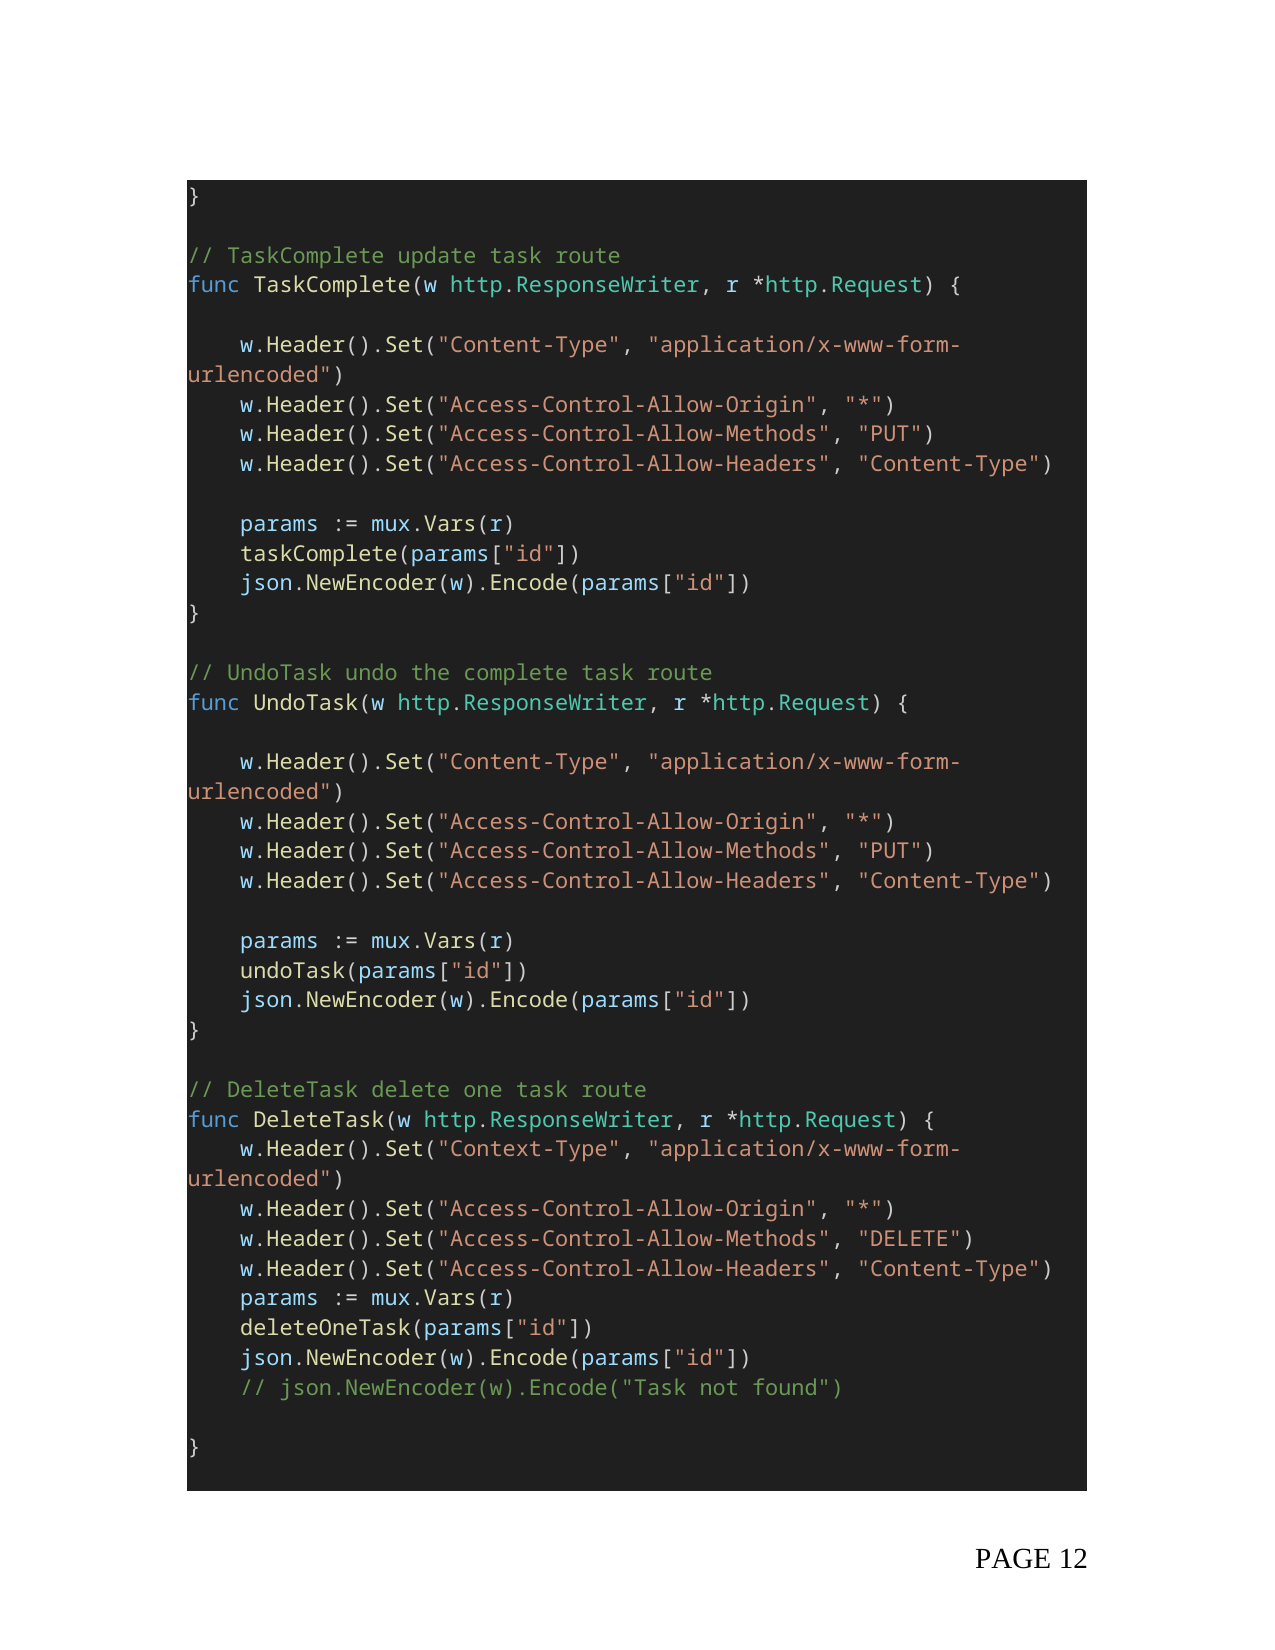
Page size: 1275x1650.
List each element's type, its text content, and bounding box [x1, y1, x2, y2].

text params := mux.Vars(r) [187, 925, 1087, 954]
text // json.NewEncoder(w).Encode("Task not found") [187, 1372, 1087, 1401]
text taskComplete(params["id"]) [187, 537, 1087, 567]
text } [187, 1431, 1087, 1461]
text func DeleteTask(w http.ResponseWriter, r *http.Request) { [187, 1103, 1087, 1133]
text w.Header().Set("Content-Type", "application/x-www-form-urlencoded") [187, 329, 1087, 388]
text json.NewEncoder(w).Encode(params["id"]) [187, 567, 1087, 597]
text w.Header().Set("Access-Control-Allow-Methods", "PUT") [187, 418, 1087, 448]
text func TaskComplete(w http.ResponseWriter, r *http.Request) { [187, 269, 1087, 299]
text func UndoTask(w http.ResponseWriter, r *http.Request) { [187, 686, 1087, 716]
text } [187, 597, 1087, 627]
text w.Header().Set("Access-Control-Allow-Headers", "Content-Type") [187, 448, 1087, 478]
text w.Header().Set("Context-Type", "application/x-www-form-urlencoded") [187, 1133, 1087, 1193]
text w.Header().Set("Access-Control-Allow-Origin", "*") [187, 806, 1087, 835]
text w.Header().Set("Content-Type", "application/x-www-form-urlencoded") [187, 746, 1087, 806]
text undoTask(params["id"]) [187, 954, 1087, 984]
text params := mux.Vars(r) [187, 1282, 1087, 1312]
text deleteOneTask(params["id"]) [187, 1312, 1087, 1342]
text // DeleteTask delete one task route [187, 1074, 1087, 1103]
text } [187, 180, 1087, 210]
text // TaskComplete update task route [187, 239, 1087, 269]
text } [187, 1014, 1087, 1044]
text json.NewEncoder(w).Encode(params["id"]) [187, 984, 1087, 1014]
text // UndoTask undo the complete task route [187, 657, 1087, 686]
text w.Header().Set("Access-Control-Allow-Headers", "Content-Type") [187, 865, 1087, 895]
text w.Header().Set("Access-Control-Allow-Origin", "*") [187, 388, 1087, 418]
text w.Header().Set("Access-Control-Allow-Methods", "PUT") [187, 835, 1087, 865]
text w.Header().Set("Access-Control-Allow-Methods", "DELETE") [187, 1223, 1087, 1252]
text json.NewEncoder(w).Encode(params["id"]) [187, 1342, 1087, 1372]
text w.Header().Set("Access-Control-Allow-Origin", "*") [187, 1193, 1087, 1223]
text w.Header().Set("Access-Control-Allow-Headers", "Content-Type") [187, 1252, 1087, 1282]
text params := mux.Vars(r) [187, 508, 1087, 537]
